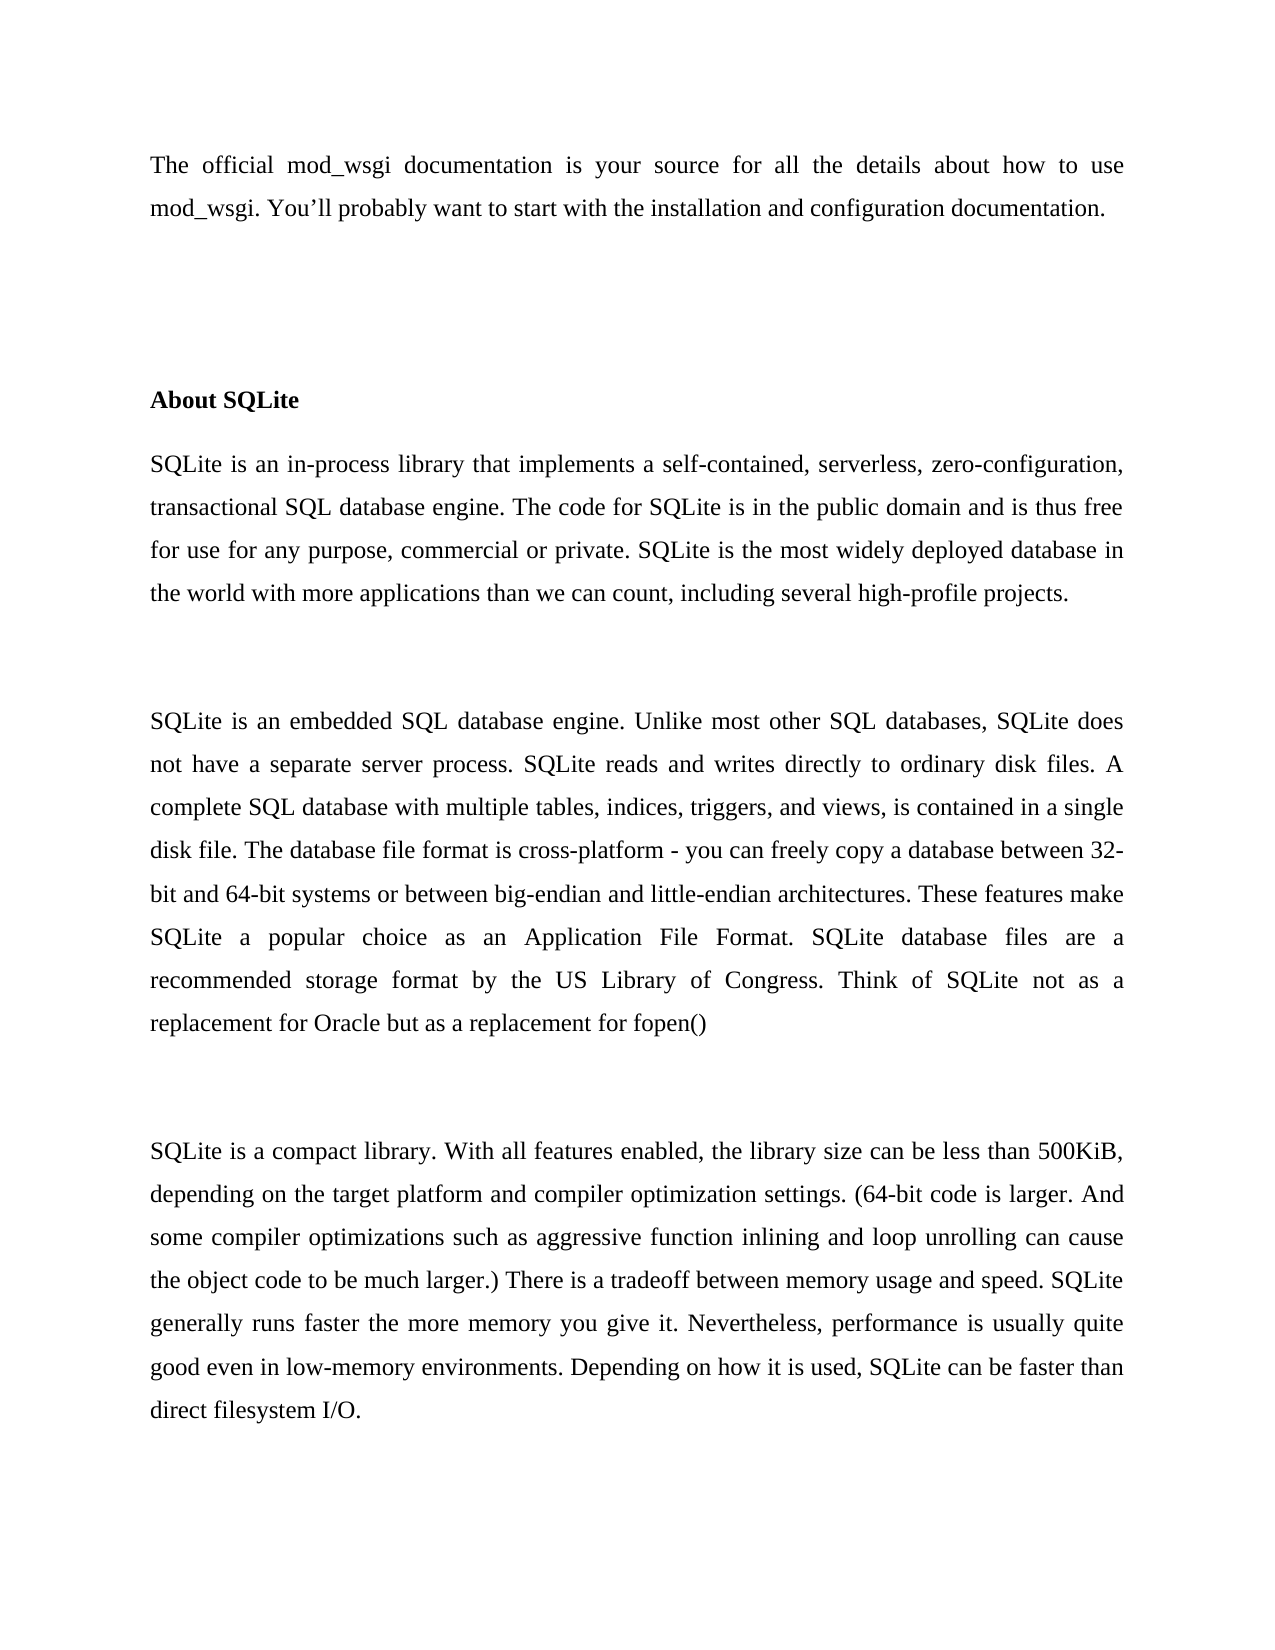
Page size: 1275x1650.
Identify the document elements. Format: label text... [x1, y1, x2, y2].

text SQLite is an in-process library that implements a self-contained, serverless, zero-configuration, transactional SQL database engine. The code for SQLite is in the public domain and is thus free for use for any purpose, commercial or private. SQLite is the most widely deployed database in the world with more applications than we can count, including several high-profile projects. [150, 449, 1125, 607]
text The official mod_wsgi documentation is your source for all the details about how to use mod_wsgi. You’ll probably want to start with the installation and configuration documentation. [150, 150, 1125, 222]
text SQLite is a compact library. With all features enabled, the library size can be less than 500KiB, depending on the target platform and compiler optimization settings. (64-bit code is larger. And some compiler optimizations such as aggressive function inlining and loop unrolling can cause the object code to be much larger.) There is a tradeoff between memory usage and speed. SQLite generally runs faster the more memory you give it. Nevertheless, performance is usually quite good even in low-memory environments. Depending on how it is used, SQLite can be faster than direct filesystem I/O. [150, 1136, 1125, 1423]
text About SQLite [150, 385, 1125, 414]
text SQLite is an embedded SQL database engine. Unlike most other SQL databases, SQLite does not have a separate server process. SQLite reads and writes directly to ordinary disk files. A complete SQL database with multiple tables, indices, triggers, and views, is contained in a single disk file. The database file format is cross-platform - you can freely copy a database between 32-bit and 64-bit systems or between big-endian and little-endian architectures. These features make SQLite a popular choice as an Application File Format. SQLite database files are a recommended storage format by the US Library of Congress. Think of SQLite not as a replacement for Oracle but as a replacement for fopen() [150, 706, 1125, 1037]
